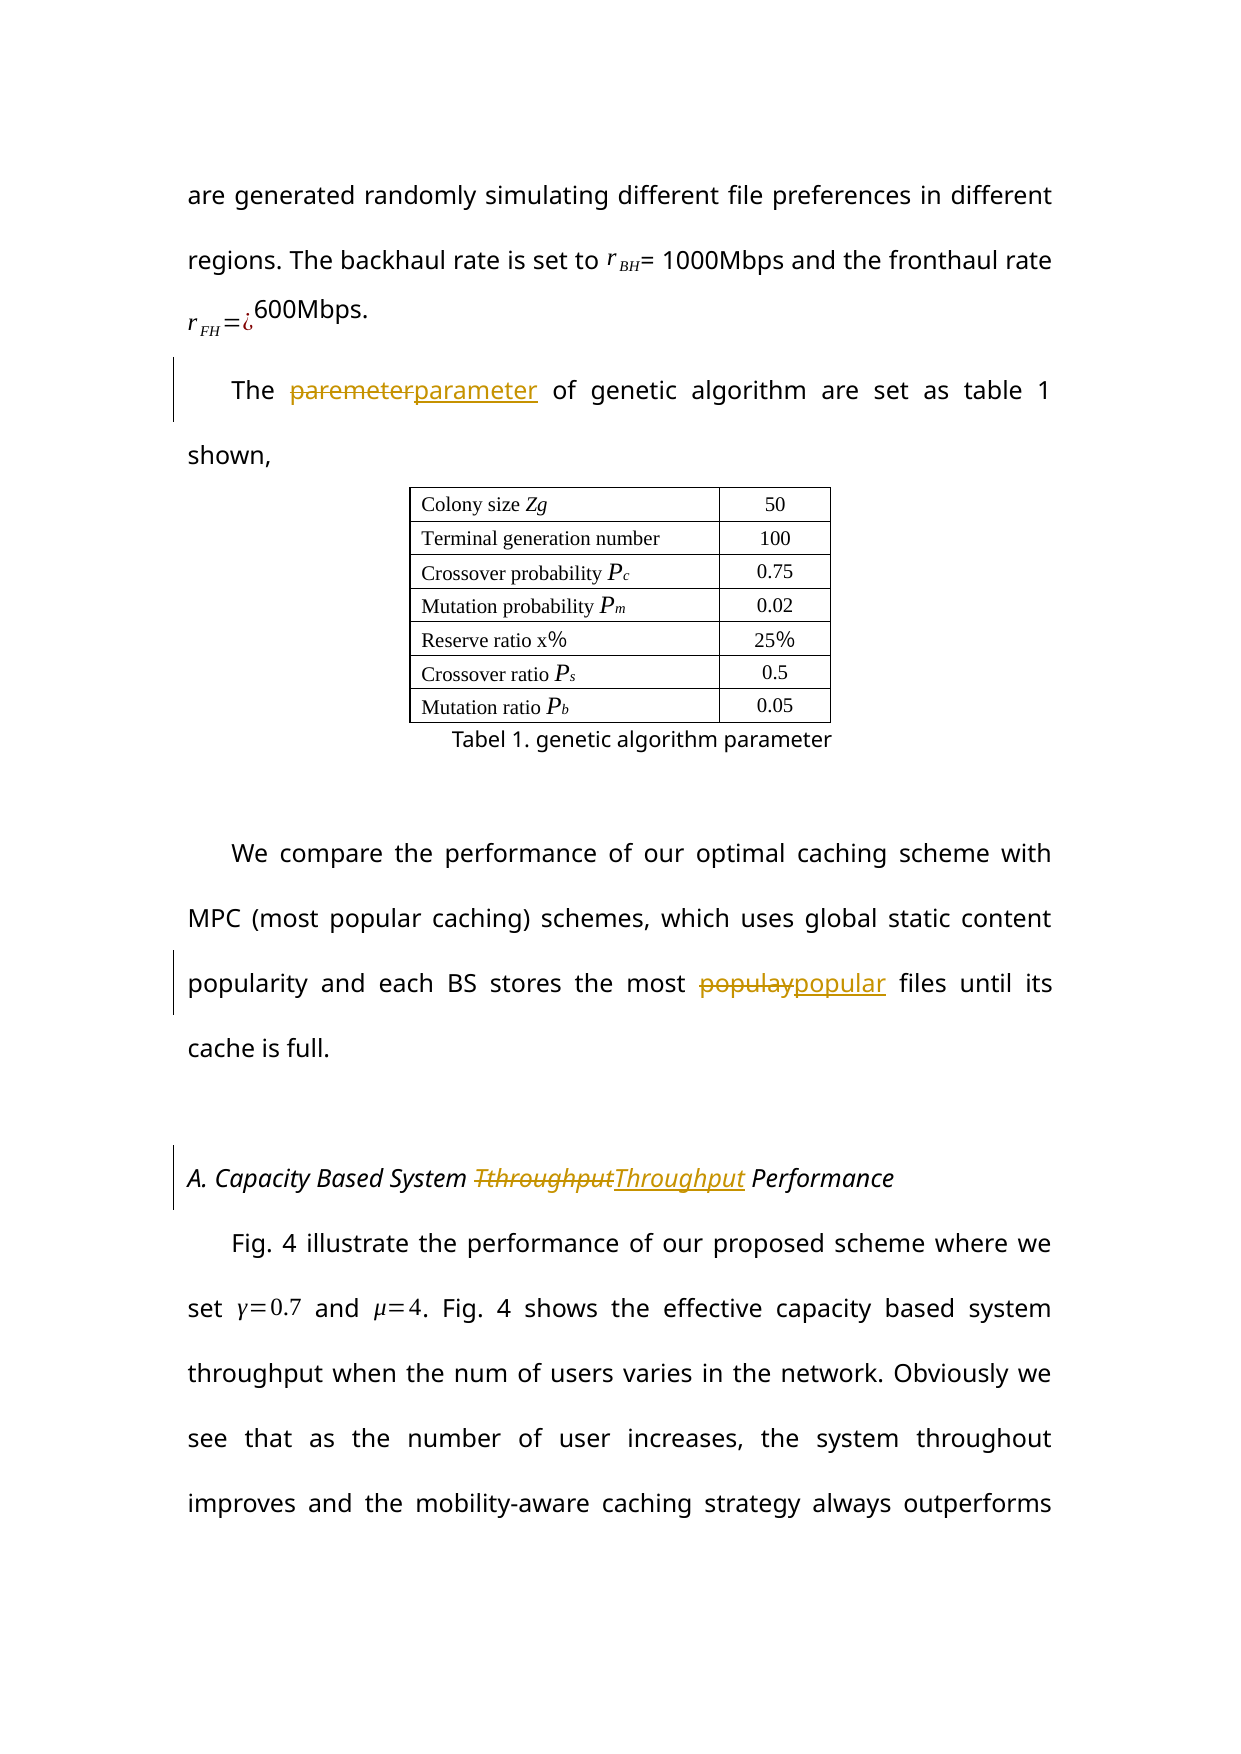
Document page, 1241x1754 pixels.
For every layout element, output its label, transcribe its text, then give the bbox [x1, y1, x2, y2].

table_cell 0.75 [720, 555, 830, 588]
text A. Capacity Based System Performance [187, 1145, 1053, 1210]
text Tabel 1. genetic algorithm parameter [187, 723, 1053, 755]
text The of genetic algorithm are set as table 1 shown, [187, 357, 1053, 487]
table_cell Mutation probability Pm [411, 589, 719, 621]
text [187, 162, 1053, 357]
table_cell Mutation ratio Pb [411, 689, 719, 722]
table_cell 100 [720, 522, 830, 554]
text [187, 1210, 1053, 1535]
table_cell 25％ [720, 622, 830, 655]
table_cell 0.5 [720, 656, 830, 688]
table_header Colony size Zg [411, 488, 719, 521]
table_cell Terminal generation number [411, 522, 719, 554]
text We compare the performance of our optimal caching scheme with MPC (most popular caching) schemes, which uses global static content popularity and each BS stores the most files until its cache is full. [187, 820, 1053, 1080]
table_cell Crossover ratio Ps [411, 656, 719, 688]
table_cell Reserve ratio x％ [411, 622, 719, 655]
table_cell 0.05 [720, 689, 830, 722]
table_cell Crossover probability Pc [411, 555, 719, 588]
table_cell 0.02 [720, 589, 830, 621]
table_header 50 [720, 488, 830, 521]
